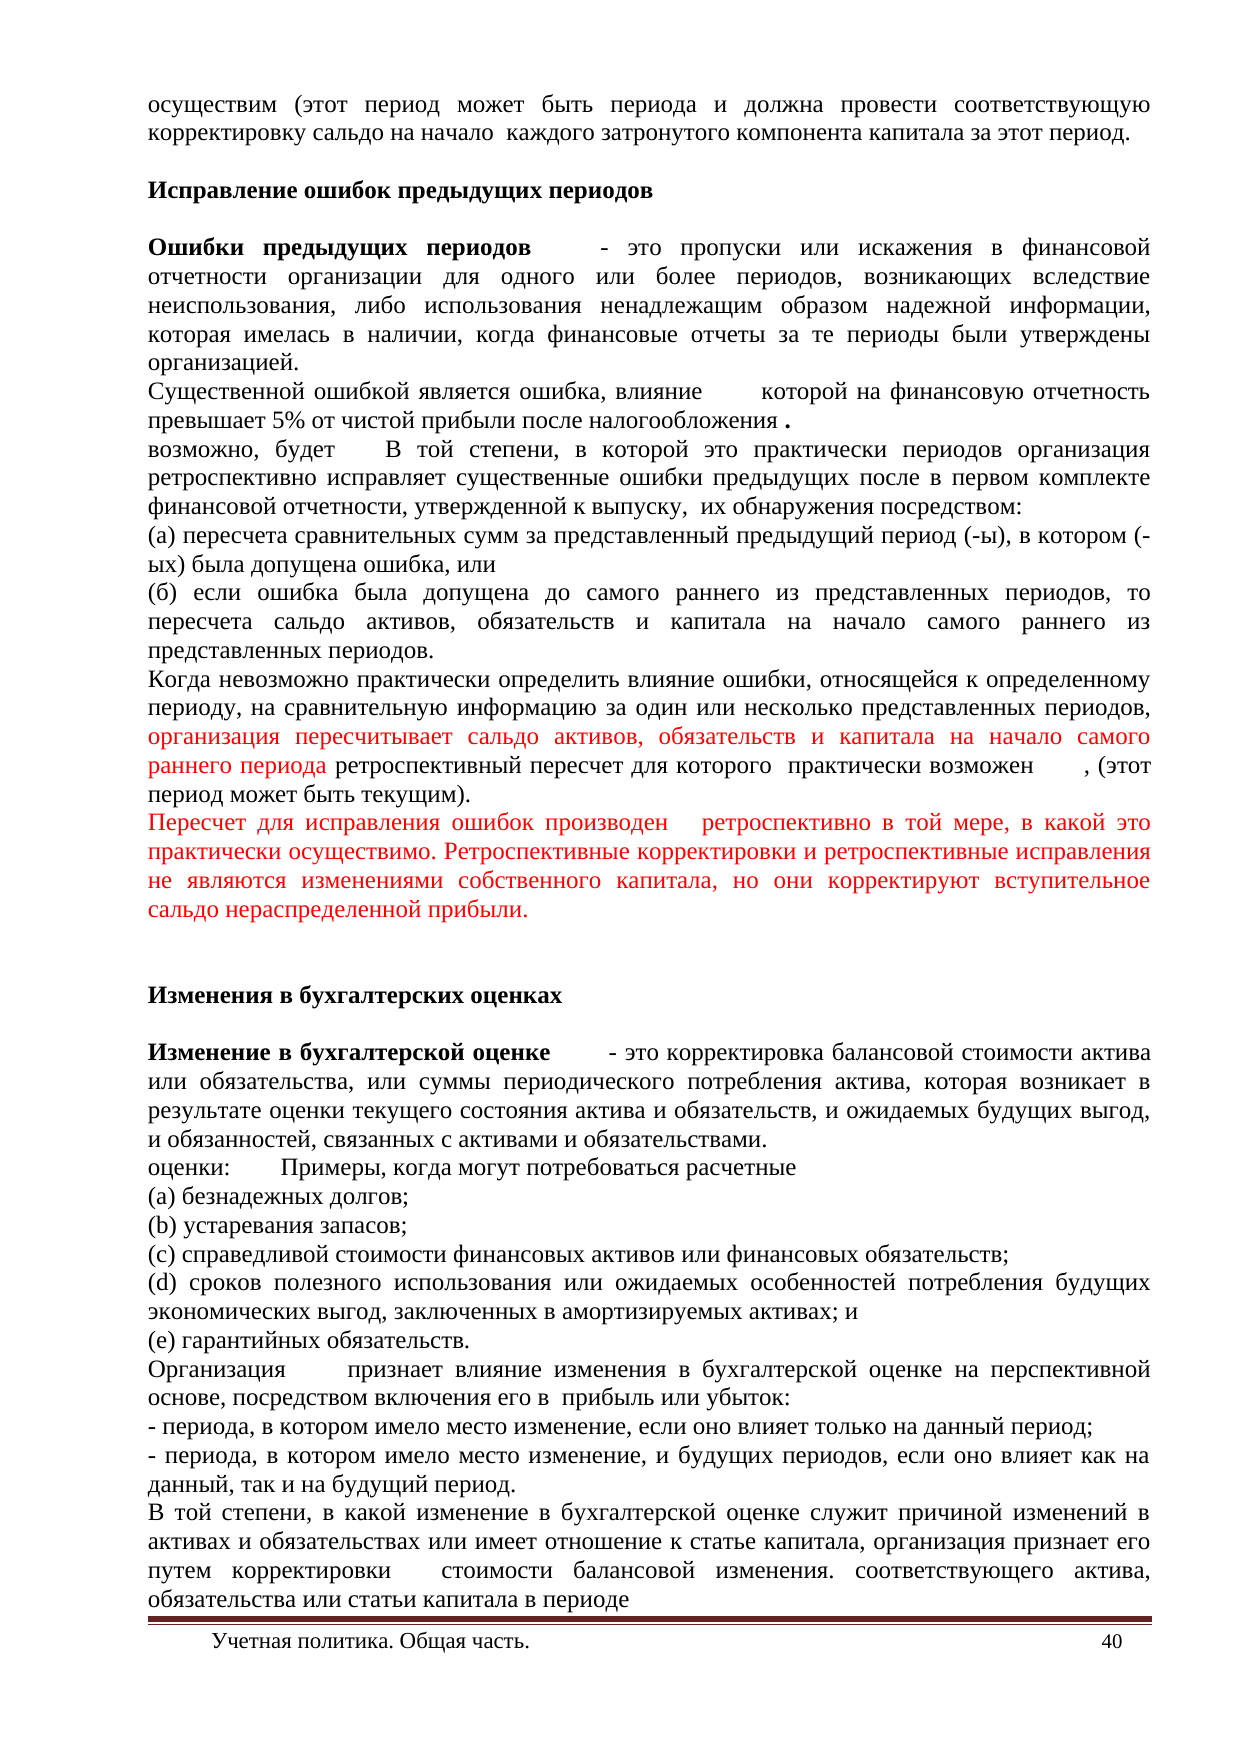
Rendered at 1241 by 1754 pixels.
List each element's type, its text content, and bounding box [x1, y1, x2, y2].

text - периода, в котором имело место изменение, если оно влияет только на данный период; [148, 1411, 1152, 1440]
text оценки: Примеры, когда могут потребоваться расчетные [148, 1152, 1152, 1181]
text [148, 89, 1152, 146]
text Исправление ошибок предыдущих периодов [148, 175, 1152, 204]
text - периода, в котором имело место изменение, и будущих периодов, если оно влияет как на данный, так и на будущий период. [148, 1440, 1152, 1497]
text (c) справедливой стоимости финансовых активов или финансовых обязательств; [148, 1239, 1152, 1267]
text Организация признает влияние изменения в бухгалтерской оценке на перспективной основе, посредством включения его в прибыль или убыток: [148, 1354, 1152, 1411]
text (a) безнадежных долгов; [148, 1181, 1152, 1210]
text Изменение в бухгалтерской оценке - это корректировка балансовой стоимости актива или обязательства, или суммы периодического потребления актива, которая возникает в результате оценки текущего состояния актива и обязательств, и ожидаемых будущих выгод, и обязанностей, связанных с активами и обязательствами. [148, 1037, 1152, 1152]
text (b) устаревания запасов; [148, 1210, 1152, 1239]
text (d) сроков полезного использования или ожидаемых особенностей потребления будущих экономических выгод, заключенных в амортизируемых активах; и [148, 1267, 1152, 1325]
text Ошибки предыдущих периодов - это пропуски или искажения в финансовой отчетности организации для одного или более периодов, возникающих вследствие неиспользования, либо использования ненадлежащим образом надежной информации, которая имелась в наличии, когда финансовые отчеты за те периоды были утверждены организацией. [148, 232, 1152, 376]
text (e) гарантийных обязательств. [148, 1325, 1152, 1354]
text Пересчет для исправления ошибок производен ретроспективно в той мере, в какой это практически осуществимо. Ретроспективные корректировки и ретроспективные исправления не являются изменениями собственного капитала, но они корректируют вступительное сальдо нераспределенной прибыли. [148, 807, 1152, 922]
text (б) если ошибка была допущена до самого раннего из представленных периодов, то пересчета сальдо активов, обязательств и капитала на начало самого раннего из представленных периодов. [148, 577, 1152, 664]
text Изменения в бухгалтерских оценках [148, 980, 1152, 1009]
text возможно, будет В той степени, в которой это практически периодов организация ретроспективно исправляет существенные ошибки предыдущих после в первом комплекте финансовой отчетности, утвержденной к выпуску, их обнаружения посредством: [148, 434, 1152, 520]
text (a) пересчета сравнительных сумм за представленный предыдущий период (-ы), в котором (-ых) была допущена ошибка, или [148, 520, 1152, 577]
text В той степени, в какой изменение в бухгалтерской оценке служит причиной изменений в активах и обязательствах или имеет отношение к статье капитала, организация признает его путем корректировки стоимости балансовой изменения. соответствующего актива, обязательства или статьи капитала в периоде [148, 1497, 1152, 1612]
text Когда невозможно практически определить влияние ошибки, относящейся к определенному периоду, на сравнительную информацию за один или несколько представленных периодов, организация пересчитывает сальдо активов, обязательств и капитала на начало самого раннего периода ретроспективный пересчет для которого практически возможен , (этот период может быть текущим). [148, 664, 1152, 807]
text Существенной ошибкой является ошибка, влияние которой на финансовую отчетность превышает 5% от чистой прибыли после налогообложения . [148, 376, 1152, 434]
